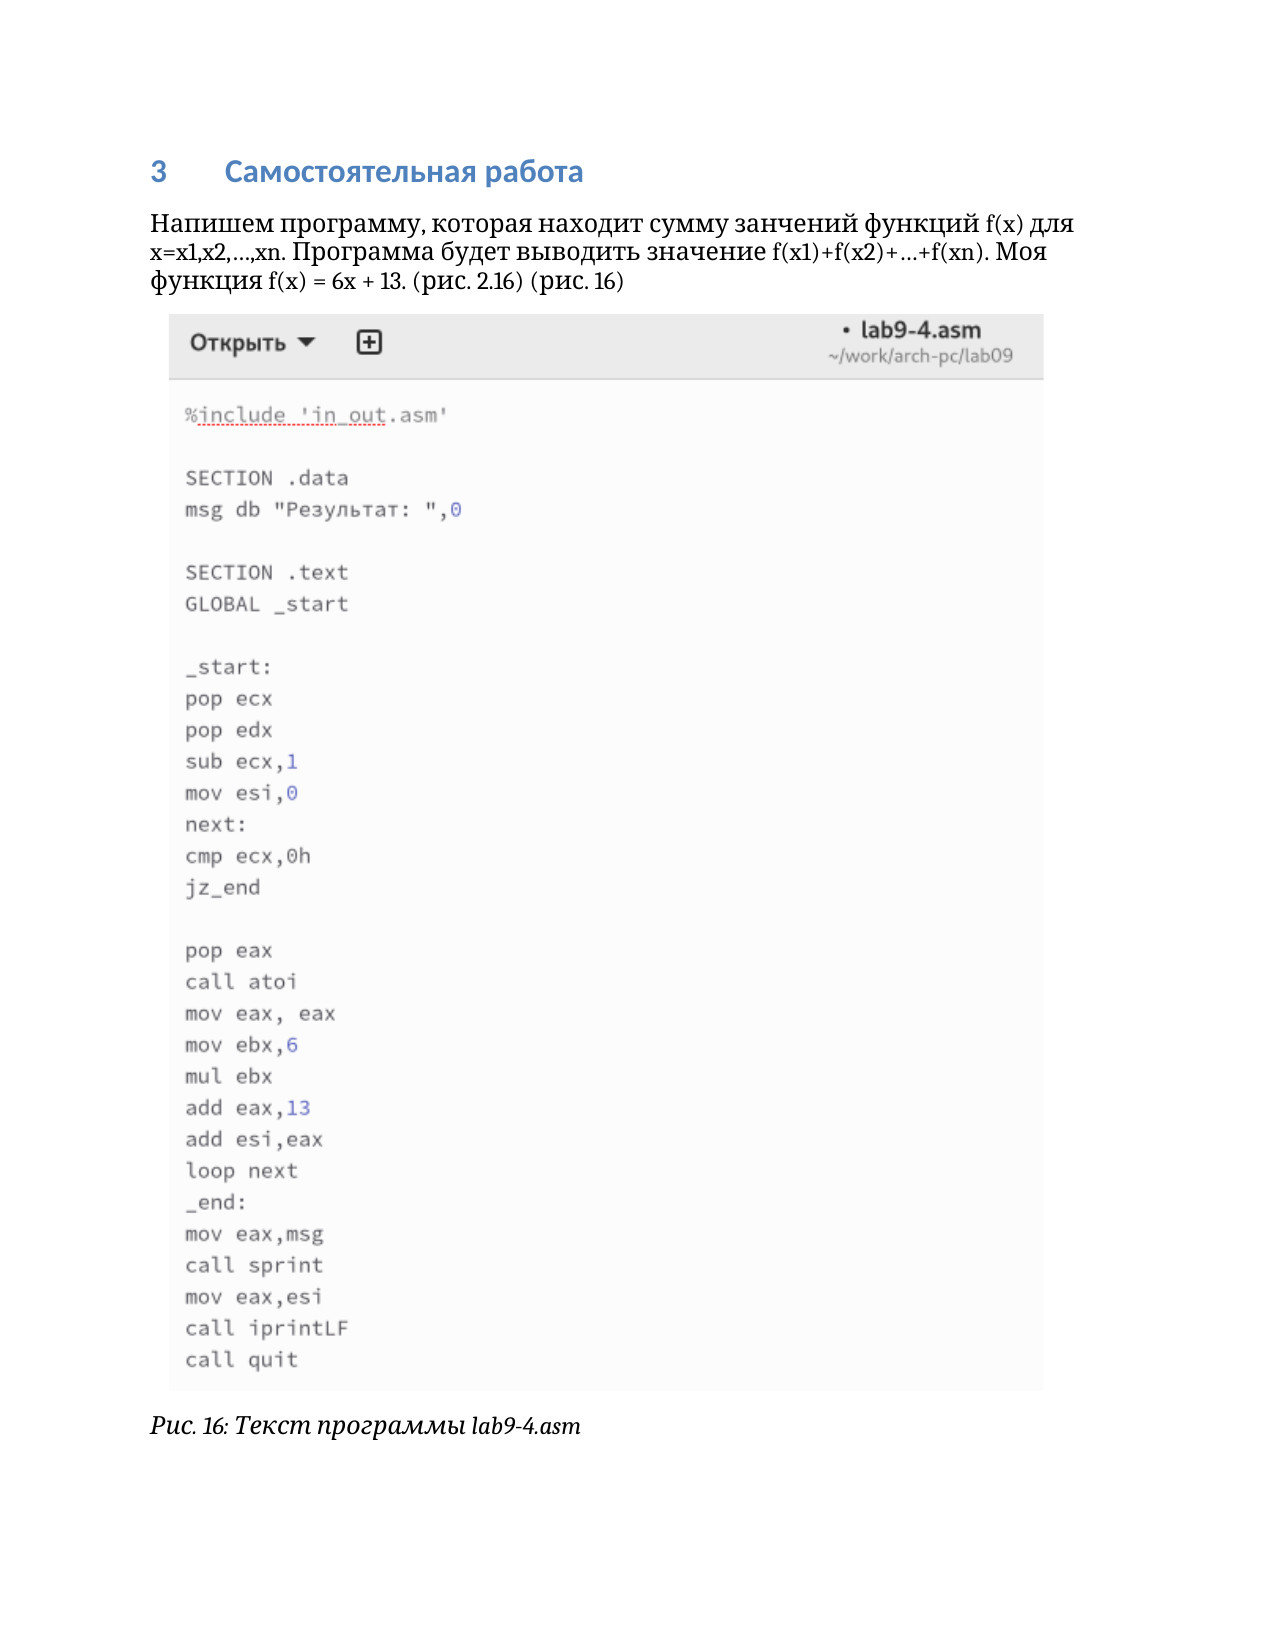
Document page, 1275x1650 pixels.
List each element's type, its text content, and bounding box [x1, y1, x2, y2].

text Рис. 16: Текст программы lab9-4.asm [150, 1412, 1125, 1441]
picture [168, 314, 1044, 1391]
subtitle 3 Самостоятельная работа [150, 150, 1125, 191]
text Напишем программу, которая находит сумму занчений функций f(x) для x=x1,x2,…,xn. Программа будет выводить значение f(x1)+f(x2)+…+f(xn). Моя функция f(x) = 6x + 13. (рис. 2.16) (рис. 16) [150, 209, 1125, 296]
